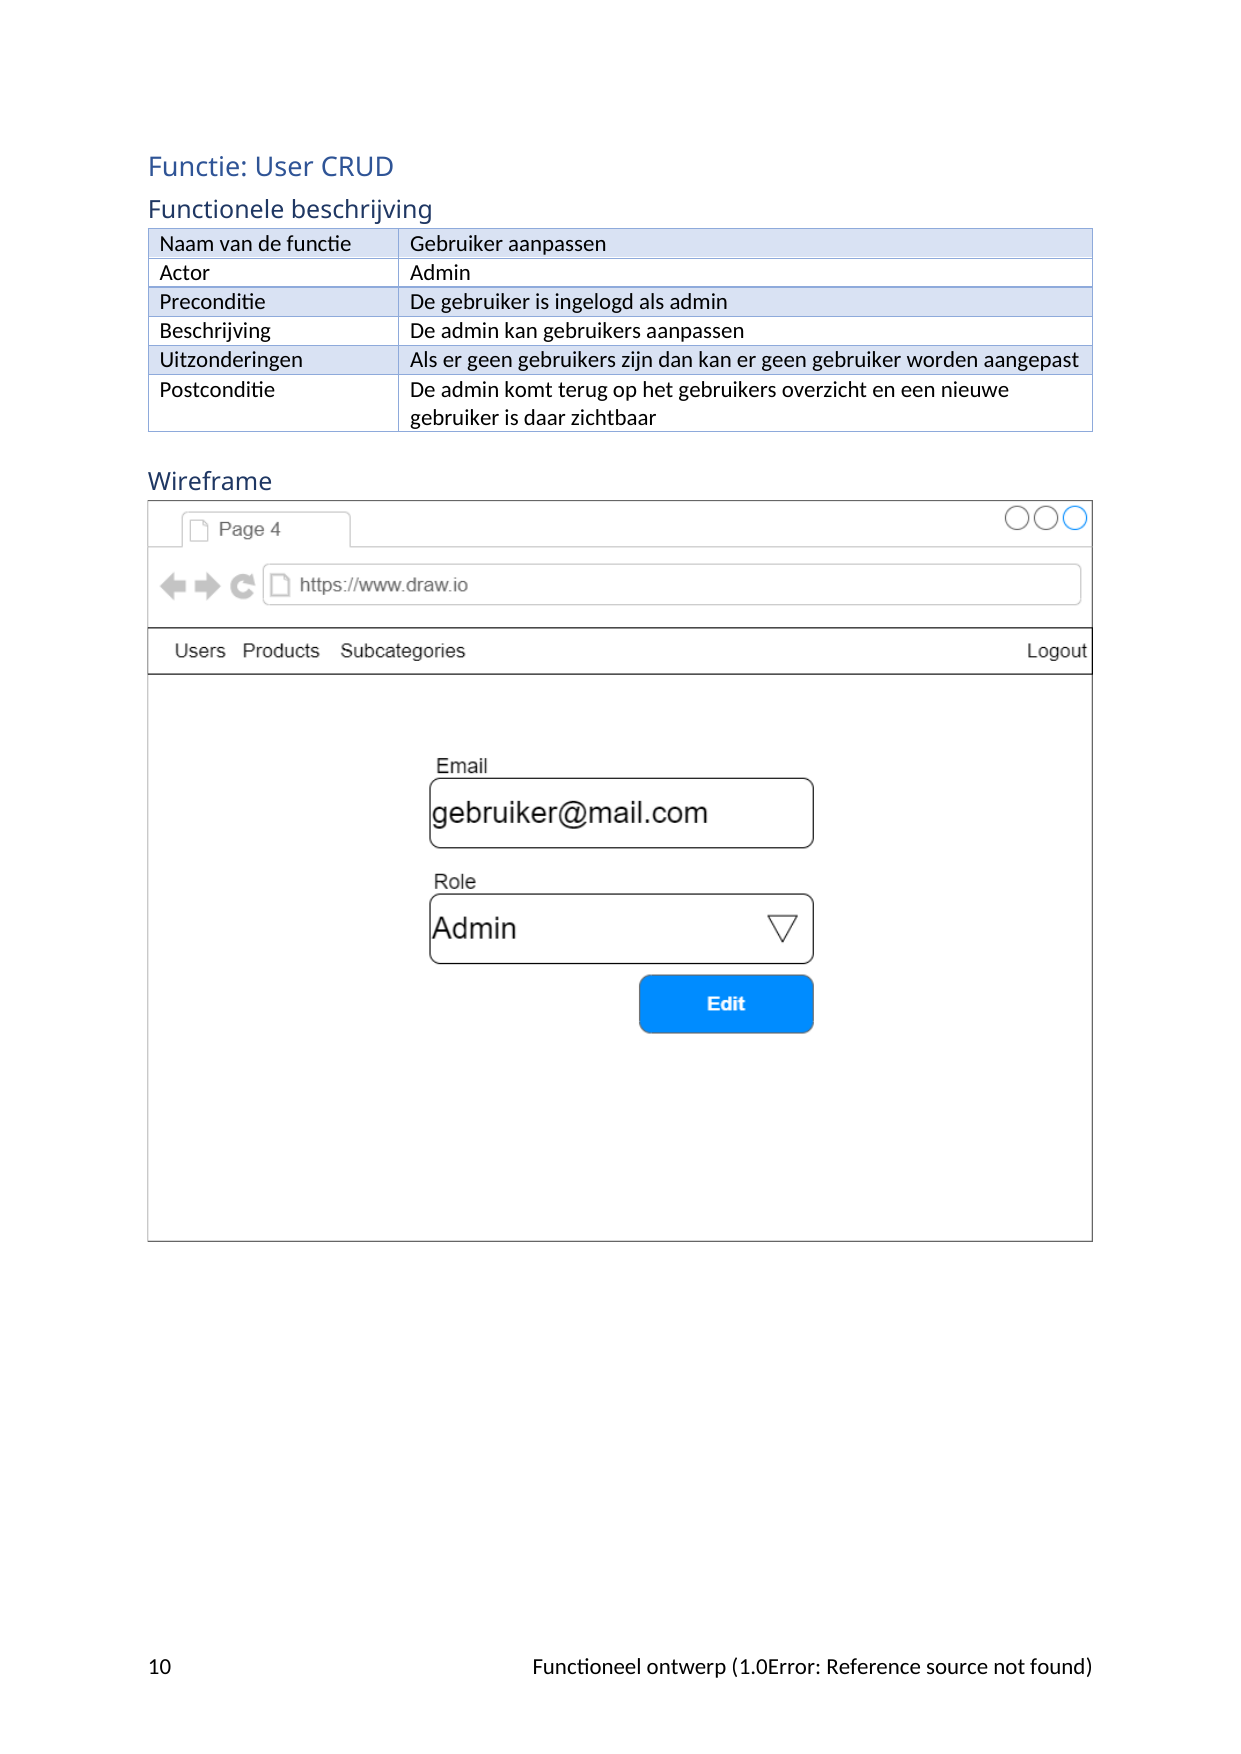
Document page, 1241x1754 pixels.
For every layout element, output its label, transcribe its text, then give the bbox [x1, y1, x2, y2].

table_cell De admin kan gebruikers aanpassen [399, 317, 1092, 344]
table_cell De admin komt terug op het gebruikers overzicht en een nieuwe gebruiker is daar zichtbaar [399, 375, 1092, 431]
table_cell Preconditie [149, 288, 398, 316]
picture [147, 500, 1093, 1242]
table_cell Postconditie [149, 375, 398, 431]
subtitle Functionele beschrijving [148, 192, 1093, 226]
table_header Naam van de functie [149, 229, 398, 257]
table_cell Admin [399, 259, 1092, 286]
table_header Gebruiker aanpassen [399, 229, 1092, 257]
table_cell Als er geen gebruikers zijn dan kan er geen gebruiker worden aangepast [399, 346, 1092, 374]
table_cell De gebruiker is ingelogd als admin [399, 288, 1092, 316]
subtitle Functie: User CRUD [148, 148, 1093, 184]
table_cell Uitzonderingen [149, 346, 398, 374]
table_cell Actor [149, 259, 398, 286]
subtitle Wireframe [148, 464, 1093, 498]
table_cell Beschrijving [149, 317, 398, 344]
